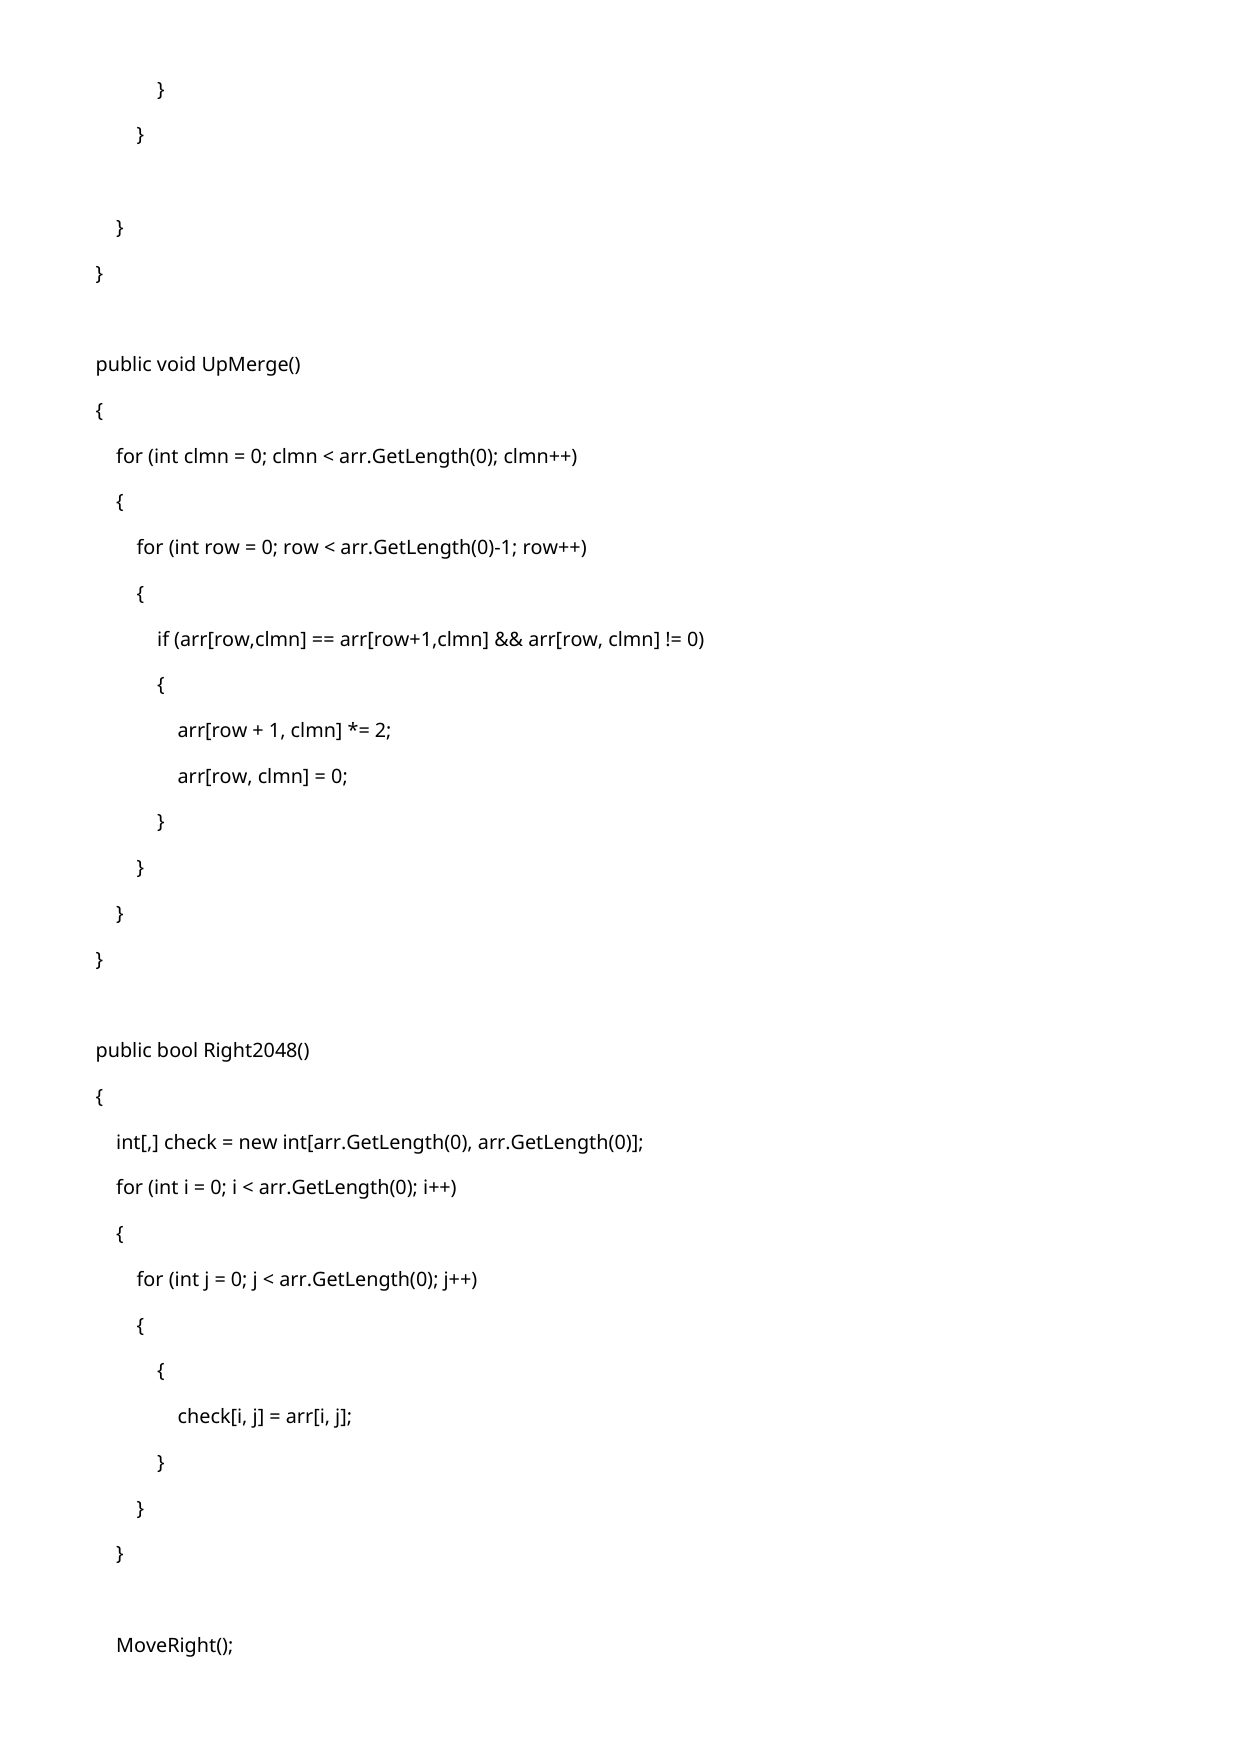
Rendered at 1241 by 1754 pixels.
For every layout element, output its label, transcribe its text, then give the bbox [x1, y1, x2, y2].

text } [75, 808, 1165, 835]
text { [75, 1311, 1165, 1338]
text } [75, 1494, 1165, 1521]
text } [75, 75, 1165, 102]
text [75, 1265, 1165, 1292]
text { [75, 579, 1165, 606]
text check[i, j] = arr[i, j]; [75, 1402, 1165, 1429]
text arr[row + 1, clmn] *= 2; [75, 716, 1165, 743]
text if (arr[row,clmn] == arr[row+1,clmn] && arr[row, clmn] != 0) [75, 625, 1165, 652]
text { [75, 396, 1165, 423]
text public void UpMerge() [75, 351, 1165, 377]
text { [75, 671, 1165, 698]
text } [75, 1539, 1165, 1566]
text for (int i = 0; i < arr.GetLength(0); i++) [75, 1174, 1165, 1201]
text } [75, 1448, 1165, 1475]
text { [75, 1082, 1165, 1109]
text } [75, 853, 1165, 881]
text } [75, 121, 1165, 148]
text MoveRight(); [75, 1631, 1165, 1658]
text } [75, 213, 1165, 240]
text } [75, 259, 1165, 286]
text { [75, 1357, 1165, 1383]
text public bool Right2048() [75, 1036, 1165, 1063]
text { [75, 488, 1165, 515]
text for (int clmn = 0; clmn < arr.GetLength(0); clmn++) [75, 442, 1165, 469]
text } [75, 899, 1165, 926]
text { [75, 1219, 1165, 1246]
text int[,] check = new int[arr.GetLength(0), arr.GetLength(0)]; [75, 1128, 1165, 1155]
text for (int row = 0; row < arr.GetLength(0)-1; row++) [75, 533, 1165, 560]
text } [75, 945, 1165, 972]
text arr[row, clmn] = 0; [75, 762, 1165, 789]
